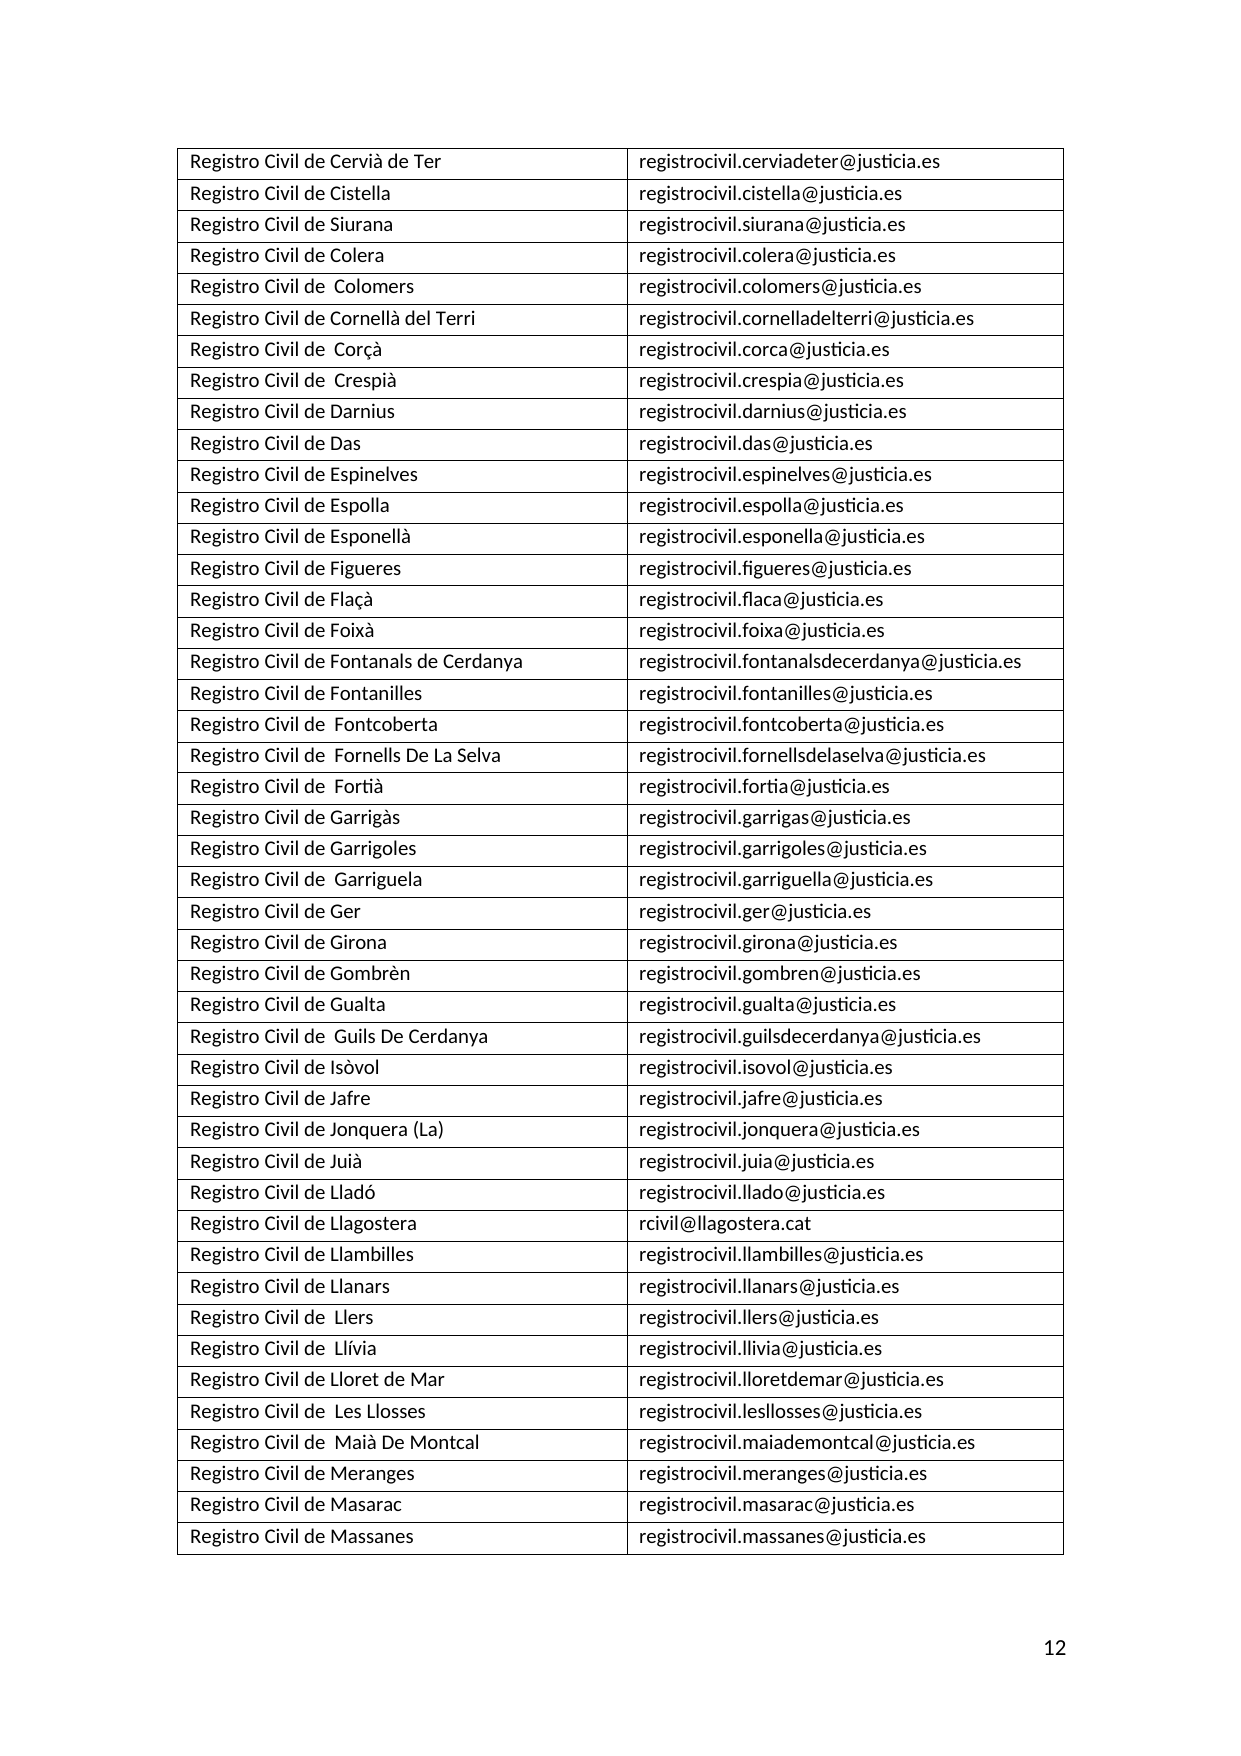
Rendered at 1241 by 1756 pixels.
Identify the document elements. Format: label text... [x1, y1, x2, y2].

table_cell registrocivil.figueres@justicia.es [628, 555, 1063, 585]
table_cell Registro Civil de Garriguela [178, 867, 627, 897]
table_cell registrocivil.das@justicia.es [628, 430, 1063, 460]
table_cell Registro Civil de Llagostera [178, 1211, 627, 1241]
table_cell registrocivil.fontcoberta@justicia.es [628, 711, 1063, 741]
table_cell rcivil@llagostera.cat [628, 1211, 1063, 1241]
table_cell Registro Civil de Crespià [178, 368, 627, 398]
table_cell Registro Civil de Gombrèn [178, 961, 627, 991]
table_cell registrocivil.fortia@justicia.es [628, 773, 1063, 803]
table_cell Registro Civil de Esponellà [178, 524, 627, 554]
table_cell registrocivil.darnius@justicia.es [628, 399, 1063, 429]
table_cell registrocivil.crespia@justicia.es [628, 368, 1063, 398]
table_cell Registro Civil de Colomers [178, 274, 627, 304]
table_cell registrocivil.masarac@justicia.es [628, 1492, 1063, 1522]
table_cell Registro Civil de Fornells De La Selva [178, 743, 627, 772]
table_cell Registro Civil de Das [178, 430, 627, 460]
table_cell registrocivil.cornelladelterri@justicia.es [628, 305, 1063, 335]
table_cell Registro Civil de Darnius [178, 399, 627, 429]
table_cell registrocivil.espinelves@justicia.es [628, 461, 1063, 492]
table_header Registro Civil de Cervià de Ter [178, 149, 627, 179]
table_cell Registro Civil de Espolla [178, 493, 627, 523]
table_cell registrocivil.maiademontcal@justicia.es [628, 1430, 1063, 1460]
table_cell registrocivil.lesllosses@justicia.es [628, 1398, 1063, 1428]
table_cell Registro Civil de Lladó [178, 1180, 627, 1210]
table_cell registrocivil.corca@justicia.es [628, 336, 1063, 367]
table_cell Registro Civil de Llanars [178, 1273, 627, 1303]
table_cell registrocivil.llers@justicia.es [628, 1305, 1063, 1335]
table_cell Registro Civil de Corçà [178, 336, 627, 367]
table_cell Registro Civil de Lloret de Mar [178, 1367, 627, 1397]
table_cell Registro Civil de Llambilles [178, 1242, 627, 1272]
table_cell Registro Civil de Espinelves [178, 461, 627, 492]
table_cell registrocivil.guilsdecerdanya@justicia.es [628, 1023, 1063, 1053]
table_cell Registro Civil de Isòvol [178, 1055, 627, 1085]
table_cell Registro Civil de Juià [178, 1148, 627, 1178]
table_cell Registro Civil de Fontanilles [178, 680, 627, 710]
table_cell Registro Civil de Cornellà del Terri [178, 305, 627, 335]
table_cell Registro Civil de Siurana [178, 211, 627, 242]
table_cell Registro Civil de Jafre [178, 1086, 627, 1116]
table_cell registrocivil.esponella@justicia.es [628, 524, 1063, 554]
table_cell registrocivil.colomers@justicia.es [628, 274, 1063, 304]
table_cell registrocivil.gombren@justicia.es [628, 961, 1063, 991]
table_cell registrocivil.garrigas@justicia.es [628, 805, 1063, 835]
table_cell Registro Civil de Jonquera (La) [178, 1117, 627, 1147]
table_cell Registro Civil de Figueres [178, 555, 627, 585]
table_cell Registro Civil de Garrigàs [178, 805, 627, 835]
table_cell registrocivil.gualta@justicia.es [628, 992, 1063, 1022]
table_cell registrocivil.isovol@justicia.es [628, 1055, 1063, 1085]
table_cell registrocivil.massanes@justicia.es [628, 1523, 1063, 1553]
table_cell Registro Civil de Ger [178, 898, 627, 928]
table_cell Registro Civil de Cistella [178, 180, 627, 210]
table_cell registrocivil.siurana@justicia.es [628, 211, 1063, 242]
table_cell registrocivil.lloretdemar@justicia.es [628, 1367, 1063, 1397]
table_cell Registro Civil de Les Llosses [178, 1398, 627, 1428]
table_cell Registro Civil de Llers [178, 1305, 627, 1335]
table_cell registrocivil.ger@justicia.es [628, 898, 1063, 928]
table_cell registrocivil.flaca@justicia.es [628, 586, 1063, 617]
table_cell registrocivil.foixa@justicia.es [628, 618, 1063, 648]
table_cell registrocivil.garriguella@justicia.es [628, 867, 1063, 897]
table_cell Registro Civil de Guils De Cerdanya [178, 1023, 627, 1053]
table_cell Registro Civil de Foixà [178, 618, 627, 648]
table_cell registrocivil.jafre@justicia.es [628, 1086, 1063, 1116]
table_cell registrocivil.meranges@justicia.es [628, 1461, 1063, 1491]
table_cell Registro Civil de Fontanals de Cerdanya [178, 649, 627, 679]
table_cell registrocivil.jonquera@justicia.es [628, 1117, 1063, 1147]
table_cell Registro Civil de Meranges [178, 1461, 627, 1491]
table_cell registrocivil.llambilles@justicia.es [628, 1242, 1063, 1272]
table_cell Registro Civil de Girona [178, 930, 627, 960]
table_cell registrocivil.llanars@justicia.es [628, 1273, 1063, 1303]
table_cell registrocivil.colera@justicia.es [628, 243, 1063, 273]
table_cell Registro Civil de Garrigoles [178, 836, 627, 866]
table_cell registrocivil.llivia@justicia.es [628, 1336, 1063, 1366]
table_cell Registro Civil de Fortià [178, 773, 627, 803]
table_cell Registro Civil de Maià De Montcal [178, 1430, 627, 1460]
table_cell Registro Civil de Flaçà [178, 586, 627, 617]
table_cell registrocivil.garrigoles@justicia.es [628, 836, 1063, 866]
table_cell registrocivil.fontanalsdecerdanya@justicia.es [628, 649, 1063, 679]
table_cell Registro Civil de Fontcoberta [178, 711, 627, 741]
table_cell Registro Civil de Colera [178, 243, 627, 273]
table_cell registrocivil.espolla@justicia.es [628, 493, 1063, 523]
table_cell Registro Civil de Llívia [178, 1336, 627, 1366]
table_cell registrocivil.llado@justicia.es [628, 1180, 1063, 1210]
table_cell registrocivil.juia@justicia.es [628, 1148, 1063, 1178]
table_header registrocivil.cerviadeter@justicia.es [628, 149, 1063, 179]
table_cell Registro Civil de Gualta [178, 992, 627, 1022]
table_cell Registro Civil de Massanes [178, 1523, 627, 1553]
table_cell registrocivil.fontanilles@justicia.es [628, 680, 1063, 710]
table_cell registrocivil.girona@justicia.es [628, 930, 1063, 960]
table_cell registrocivil.fornellsdelaselva@justicia.es [628, 743, 1063, 772]
table_cell registrocivil.cistella@justicia.es [628, 180, 1063, 210]
table_cell Registro Civil de Masarac [178, 1492, 627, 1522]
